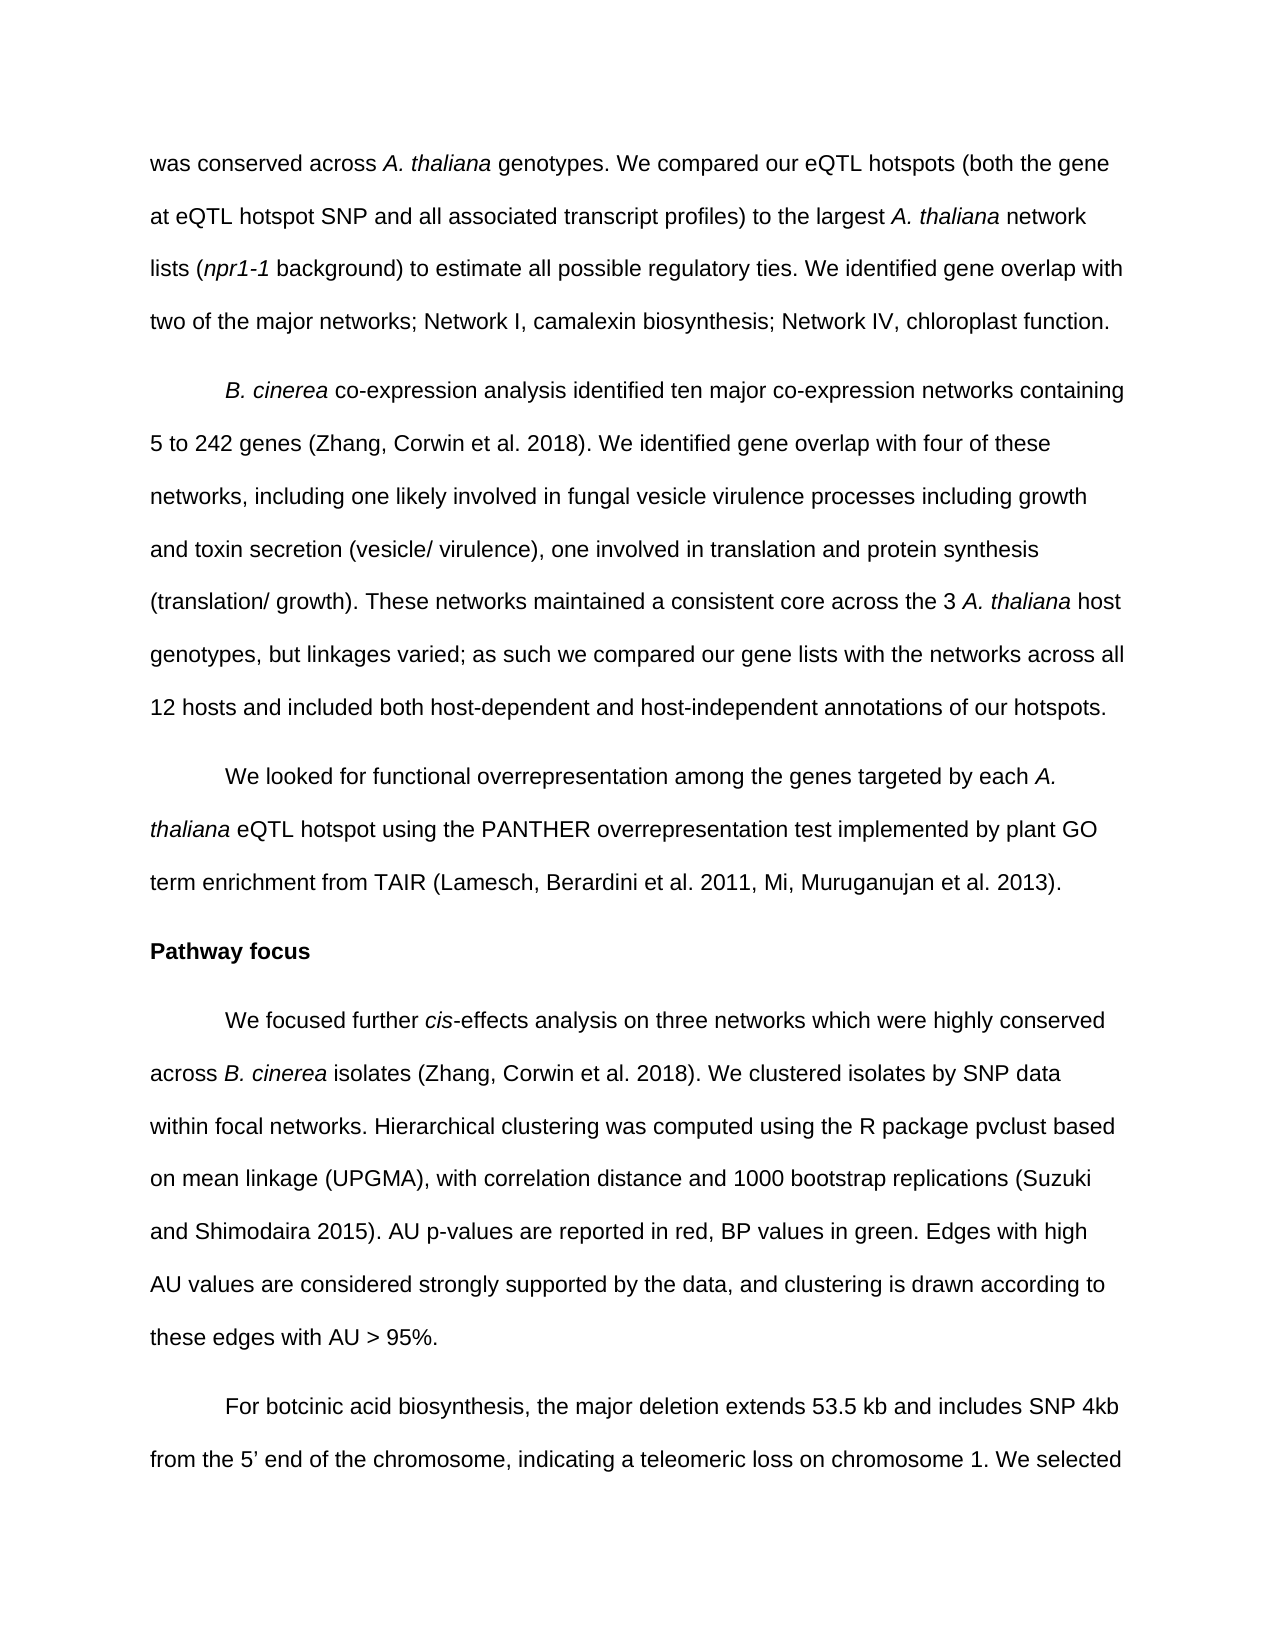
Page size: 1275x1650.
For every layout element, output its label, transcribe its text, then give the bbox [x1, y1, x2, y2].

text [150, 1393, 1125, 1472]
text We focused further cis-effects analysis on three networks which were highly conserved across B. cinerea isolates (Zhang, Corwin et al. 2018). We clustered isolates by SNP data within focal networks. Hierarchical clustering was computed using the R package pvclust based on mean linkage (UPGMA), with correlation distance and 1000 bootstrap replications (Suzuki and Shimodaira 2015). AU p-values are reported in red, BP values in green. Edges with high AU values are considered strongly supported by the data, and clustering is drawn according to these edges with AU > 95%. [150, 1007, 1125, 1350]
text Pathway focus [150, 938, 1125, 964]
text B. cinerea co-expression analysis identified ten major co-expression networks containing 5 to 242 genes (Zhang, Corwin et al. 2018). We identified gene overlap with four of these networks, including one likely involved in fungal vesicle virulence processes including growth and toxin secretion (vesicle/ virulence), one involved in translation and protein synthesis (translation/ growth). These networks maintained a consistent core across the 3 A. thaliana host genotypes, but linkages varied; as such we compared our gene lists with the networks across all 12 hosts and included both host-dependent and host-independent annotations of our hotspots. [150, 377, 1125, 720]
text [150, 150, 1125, 334]
text We looked for functional overrepresentation among the genes targeted by each A. thaliana eQTL hotspot using the PANTHER overrepresentation test implemented by plant GO term enrichment from TAIR (Lamesch, Berardini et al. 2011, Mi, Muruganujan et al. 2013). [150, 763, 1125, 895]
